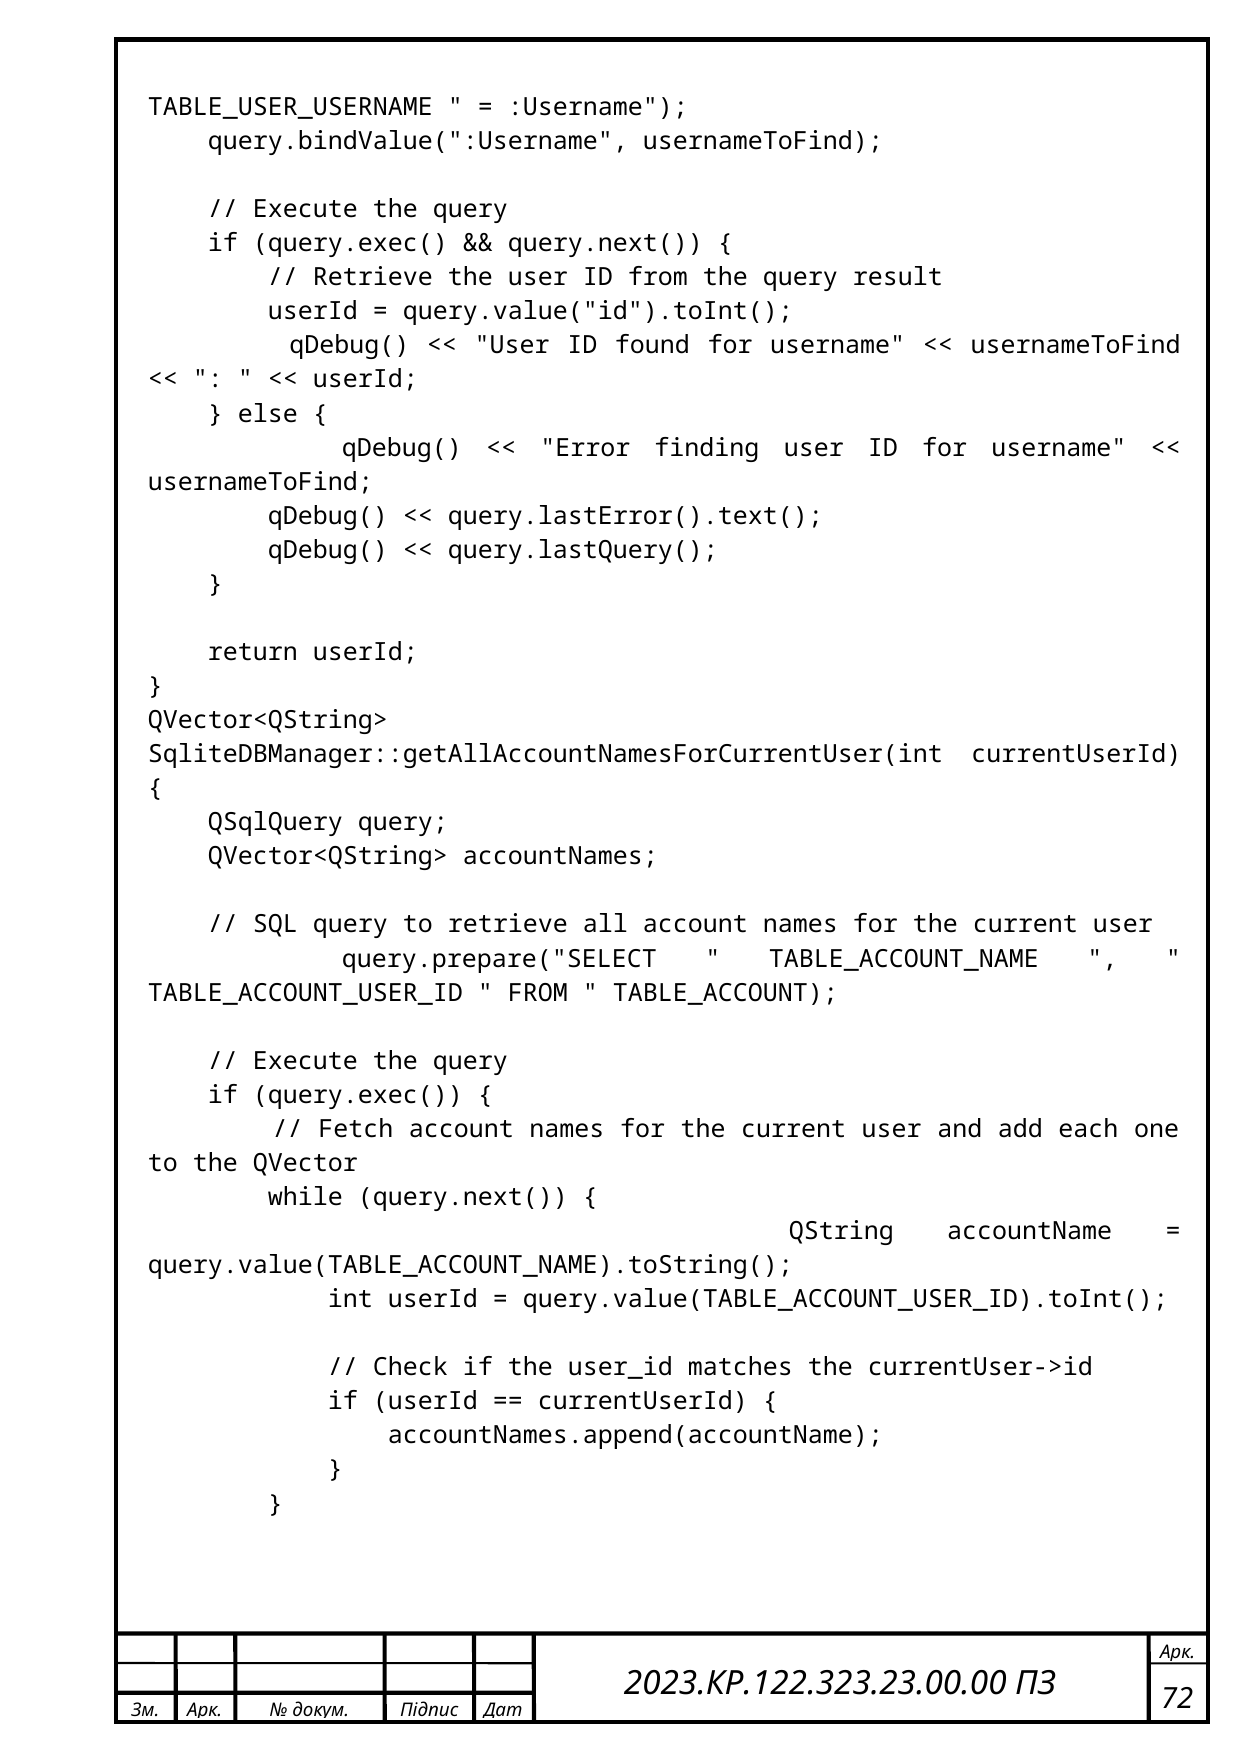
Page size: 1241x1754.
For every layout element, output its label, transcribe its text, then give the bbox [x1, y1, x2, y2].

text query.bindValue(":Username", usernameToFind); [148, 123, 1181, 157]
text // Fetch account names for the current user and add each one to the QVector [148, 1111, 1181, 1179]
text userId = query.value("id").toInt(); [148, 293, 1181, 327]
text } [148, 1485, 1181, 1519]
text } [148, 1451, 1181, 1485]
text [148, 89, 1181, 123]
text // Execute the query [148, 191, 1181, 225]
text if (query.exec() && query.next()) { [148, 225, 1181, 259]
text if (query.exec()) { [148, 1076, 1181, 1111]
text qDebug() << query.lastError().text(); [148, 497, 1181, 531]
text // Retrieve the user ID from the query result [148, 259, 1181, 293]
text QString accountName = query.value(TABLE_ACCOUNT_NAME).toString(); [148, 1213, 1181, 1281]
text } else { [148, 395, 1181, 429]
text qDebug() << "User ID found for username" << usernameToFind << ": " << userId; [148, 327, 1181, 395]
text QVector<QString> SqliteDBManager::getAllAccountNamesForCurrentUser(int currentUserId) { [148, 702, 1181, 804]
text // Check if the user_id matches the currentUser->id [148, 1349, 1181, 1383]
text qDebug() << query.lastQuery(); [148, 531, 1181, 566]
text } [148, 668, 1181, 702]
text int userId = query.value(TABLE_ACCOUNT_USER_ID).toInt(); [148, 1281, 1181, 1315]
text accountNames.append(accountName); [148, 1417, 1181, 1451]
text } [148, 566, 1181, 599]
text while (query.next()) { [148, 1179, 1181, 1213]
text qDebug() << "Error finding user ID for username" << usernameToFind; [148, 429, 1181, 497]
text QSqlQuery query; [148, 804, 1181, 838]
text return userId; [148, 634, 1181, 668]
text // SQL query to retrieve all account names for the current user [148, 906, 1181, 940]
text if (userId == currentUserId) { [148, 1383, 1181, 1417]
text QVector<QString> accountNames; [148, 838, 1181, 872]
text query.prepare("SELECT " TABLE_ACCOUNT_NAME ", " TABLE_ACCOUNT_USER_ID " FROM " TABLE_ACCOUNT); [148, 940, 1181, 1008]
text // Execute the query [148, 1042, 1181, 1076]
